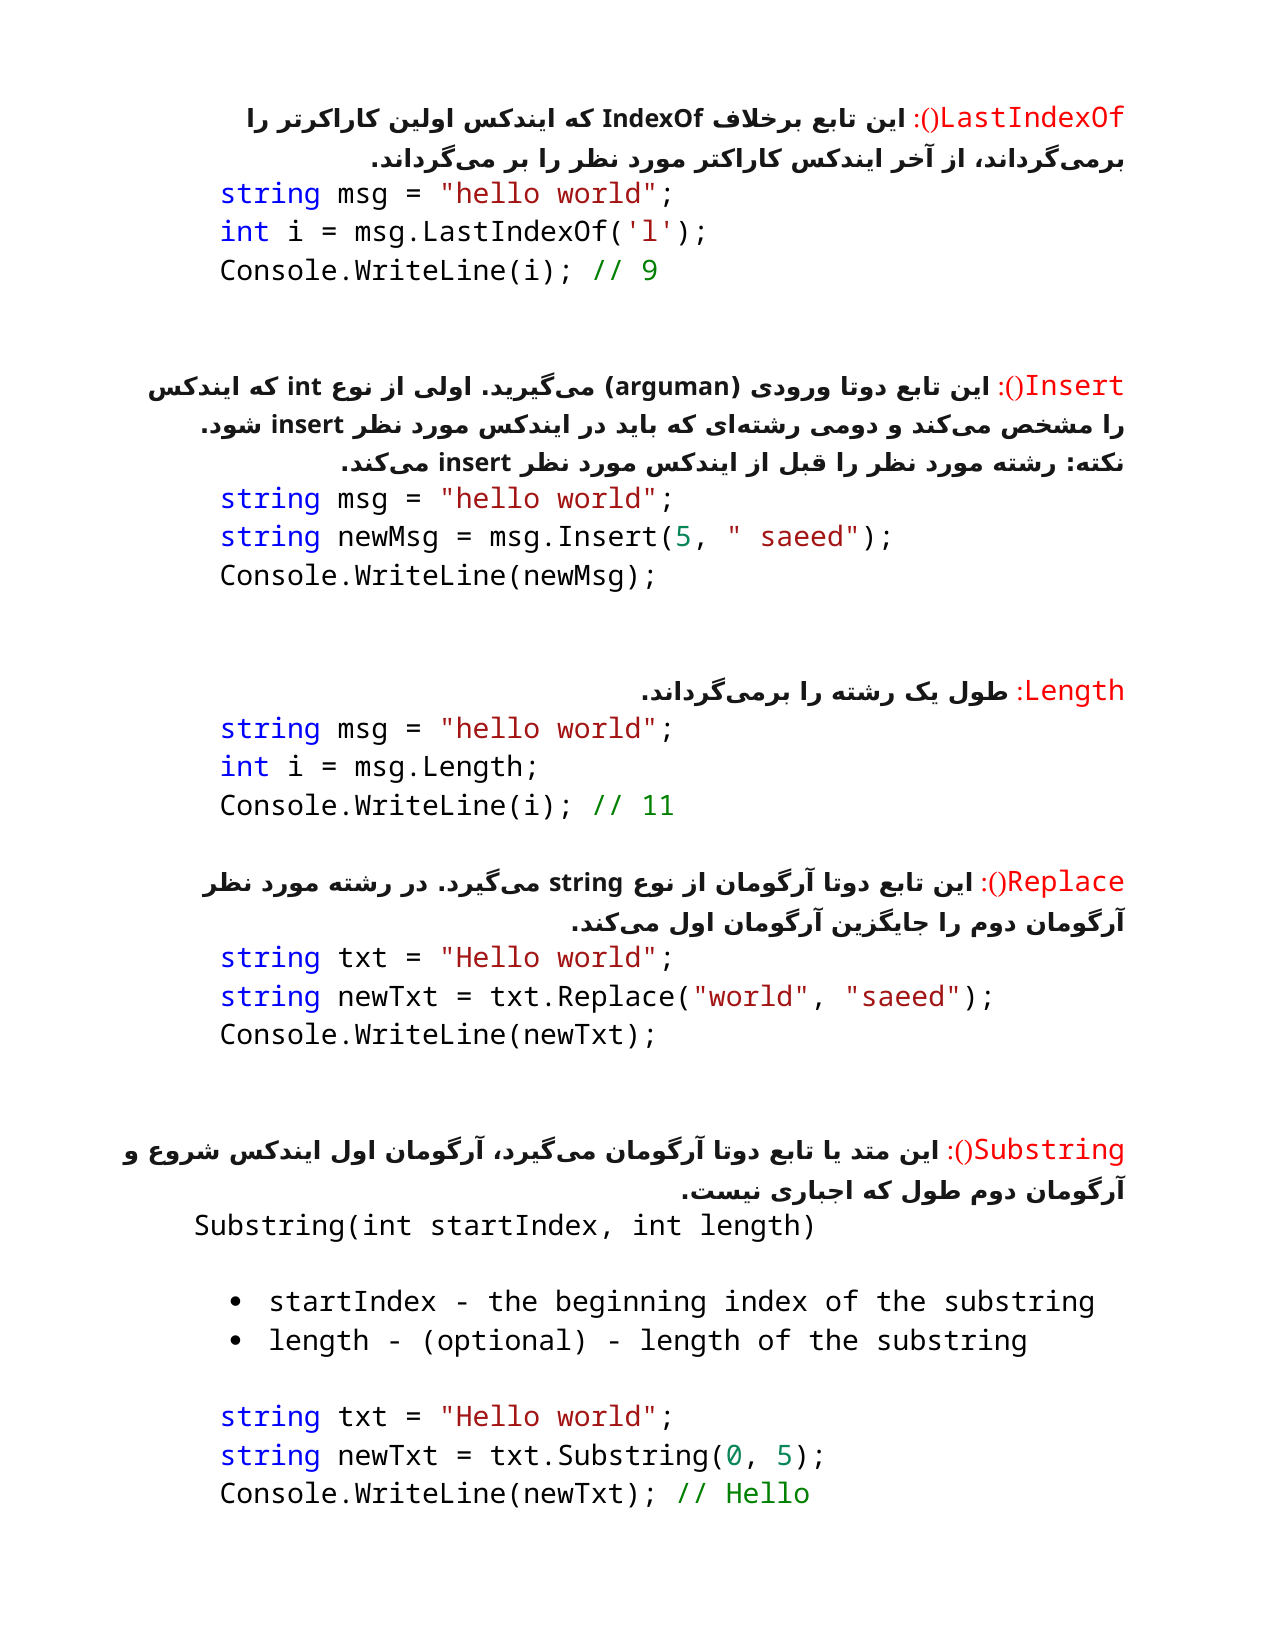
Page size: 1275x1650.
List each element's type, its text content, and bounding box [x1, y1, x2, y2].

text Substring(): این متد یا تابع دوتا آرگومان می‌گیرد، آرگومان اول ایندکس شروع و آرگومان دوم طول که اجباری نیست. [118, 1129, 1125, 1205]
text Insert(): این تابع دوتا ورودی (arguman) می‌گیرید. اولی از نوع int که ایندکس را مشخص می‌کند و دومی رشته‌ای که باید در ایندکس مورد نظر insert شود. [118, 365, 1125, 441]
text string msg = "hello world"; [118, 708, 1125, 747]
text Console.WriteLine(newTxt); [118, 1014, 1125, 1052]
text string msg = "hello world"; [118, 478, 1125, 517]
text Console.WriteLine(newMsg); [118, 555, 1125, 593]
text Substring(int startIndex, int length) [118, 1205, 1125, 1243]
text string txt = "Hello world"; [118, 937, 1125, 976]
text Console.WriteLine(i); // 9 [118, 250, 1125, 288]
list startIndex - the beginning index of the substring [231, 1282, 1125, 1320]
text int i = msg.LastIndexOf('l'); [118, 212, 1125, 250]
text string newTxt = txt.Substring(0, 5); [118, 1435, 1125, 1473]
text Length: طول یک رشته را برمی‌گرداند. [118, 670, 1125, 708]
text LastIndexOf(): این تابع برخلاف IndexOf که ایندکس اولین کاراکرتر را بر‌می‌گرداند، از آخر ایندکس کاراکتر مورد نظر را بر می‌گرداند. [118, 97, 1125, 173]
text string txt = "Hello world"; [118, 1397, 1125, 1435]
text string newMsg = msg.Insert(5, " saeed"); [118, 517, 1125, 555]
text Console.WriteLine(i); // 11 [118, 785, 1125, 823]
text نکته: رشته مورد نظر را قبل از ایندکس مورد نظر insert می‌کند. [118, 441, 1125, 478]
text Replace(): این تابع دوتا آرگومان از نوع string می‌گیرد. در رشته مورد نظر آرگومان دوم را جایگزین آرگومان اول می‌کند. [118, 862, 1125, 937]
text string newTxt = txt.Replace("world", "saeed"); [118, 976, 1125, 1014]
text string msg = "hello world"; [118, 173, 1125, 212]
text int i = msg.Length; [118, 747, 1125, 785]
list length - (optional) - length of the substring [231, 1320, 1125, 1358]
text Console.WriteLine(newTxt); // Hello [118, 1473, 1125, 1512]
